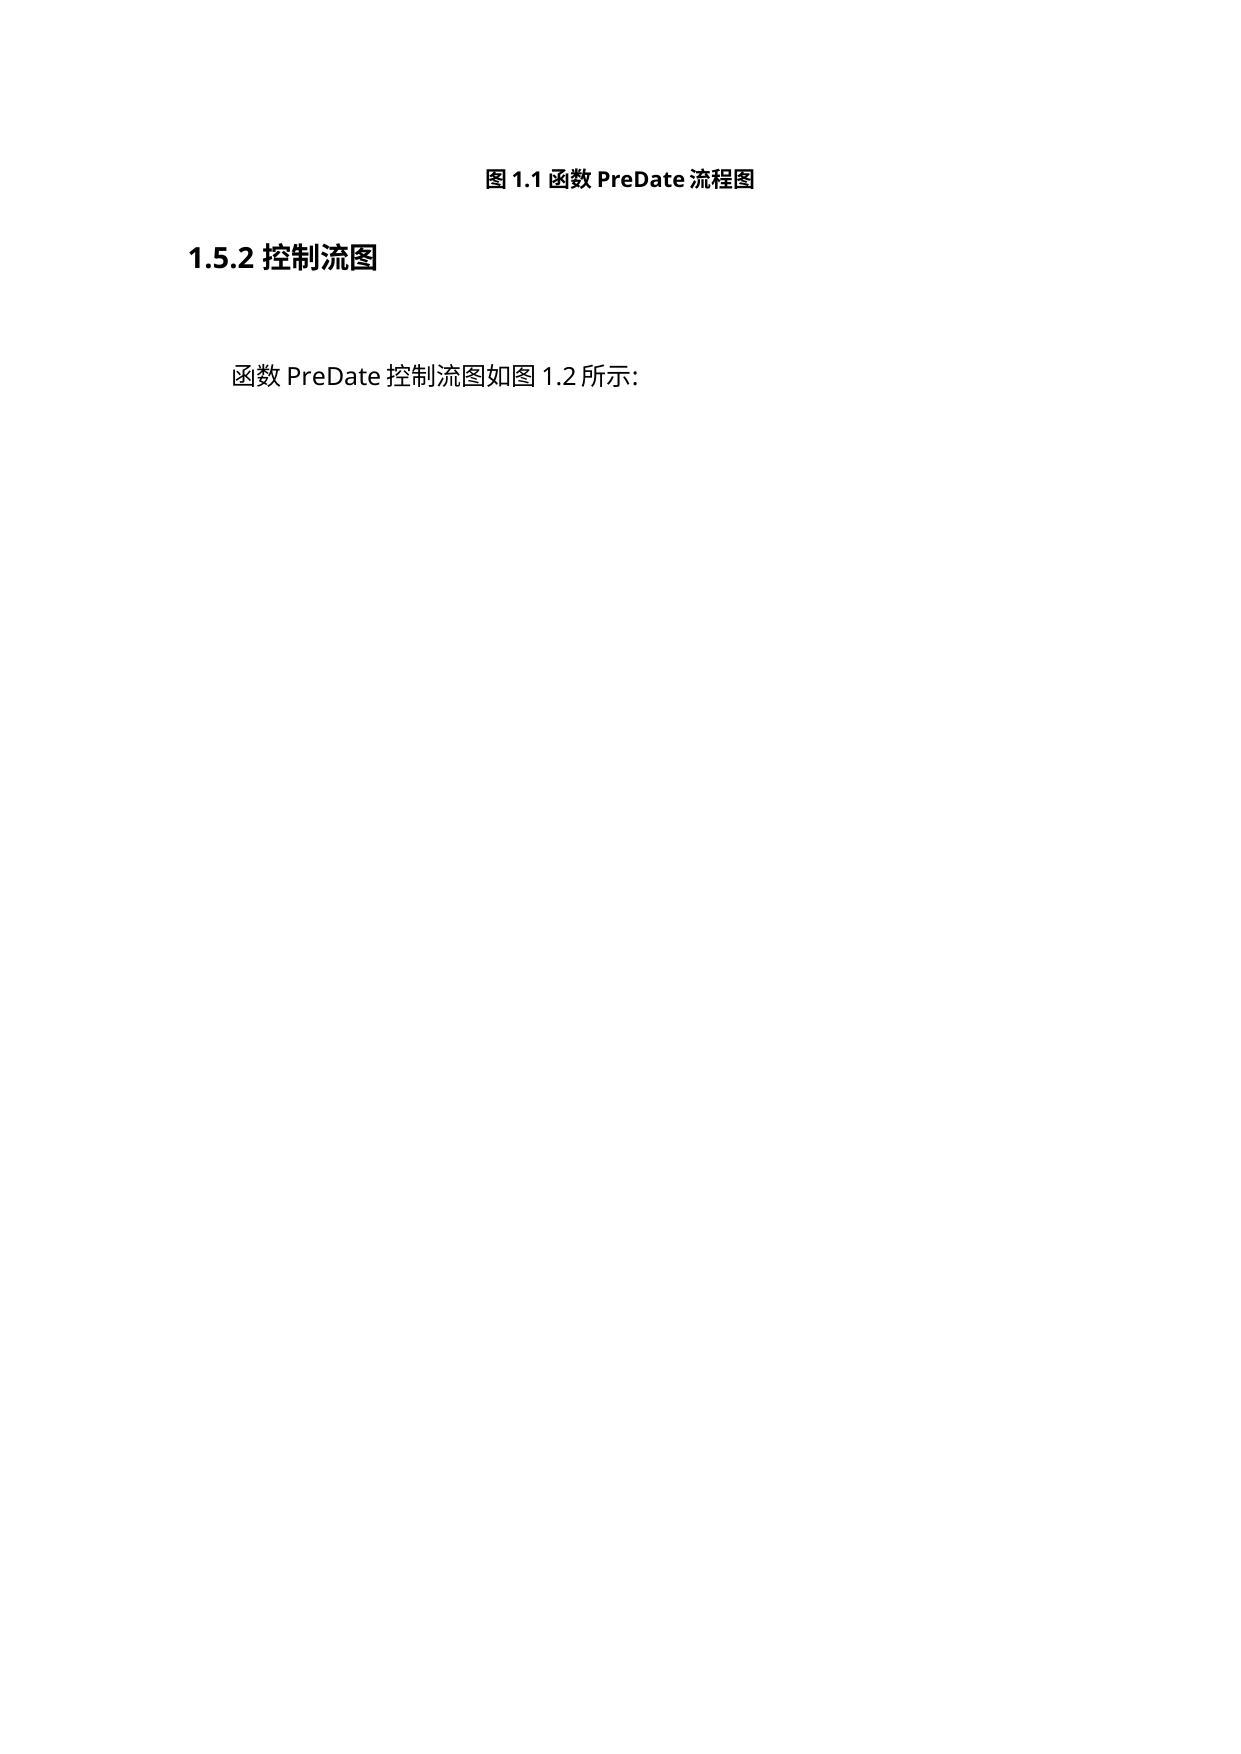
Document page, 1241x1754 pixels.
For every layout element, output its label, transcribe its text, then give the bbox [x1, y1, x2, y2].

subtitle 1.5.2 控制流图 [187, 224, 1053, 289]
text 图1.1 函数PreDate流程图 [187, 162, 1053, 194]
text 函数PreDate控制流图如图1.2所示: [187, 342, 1053, 407]
